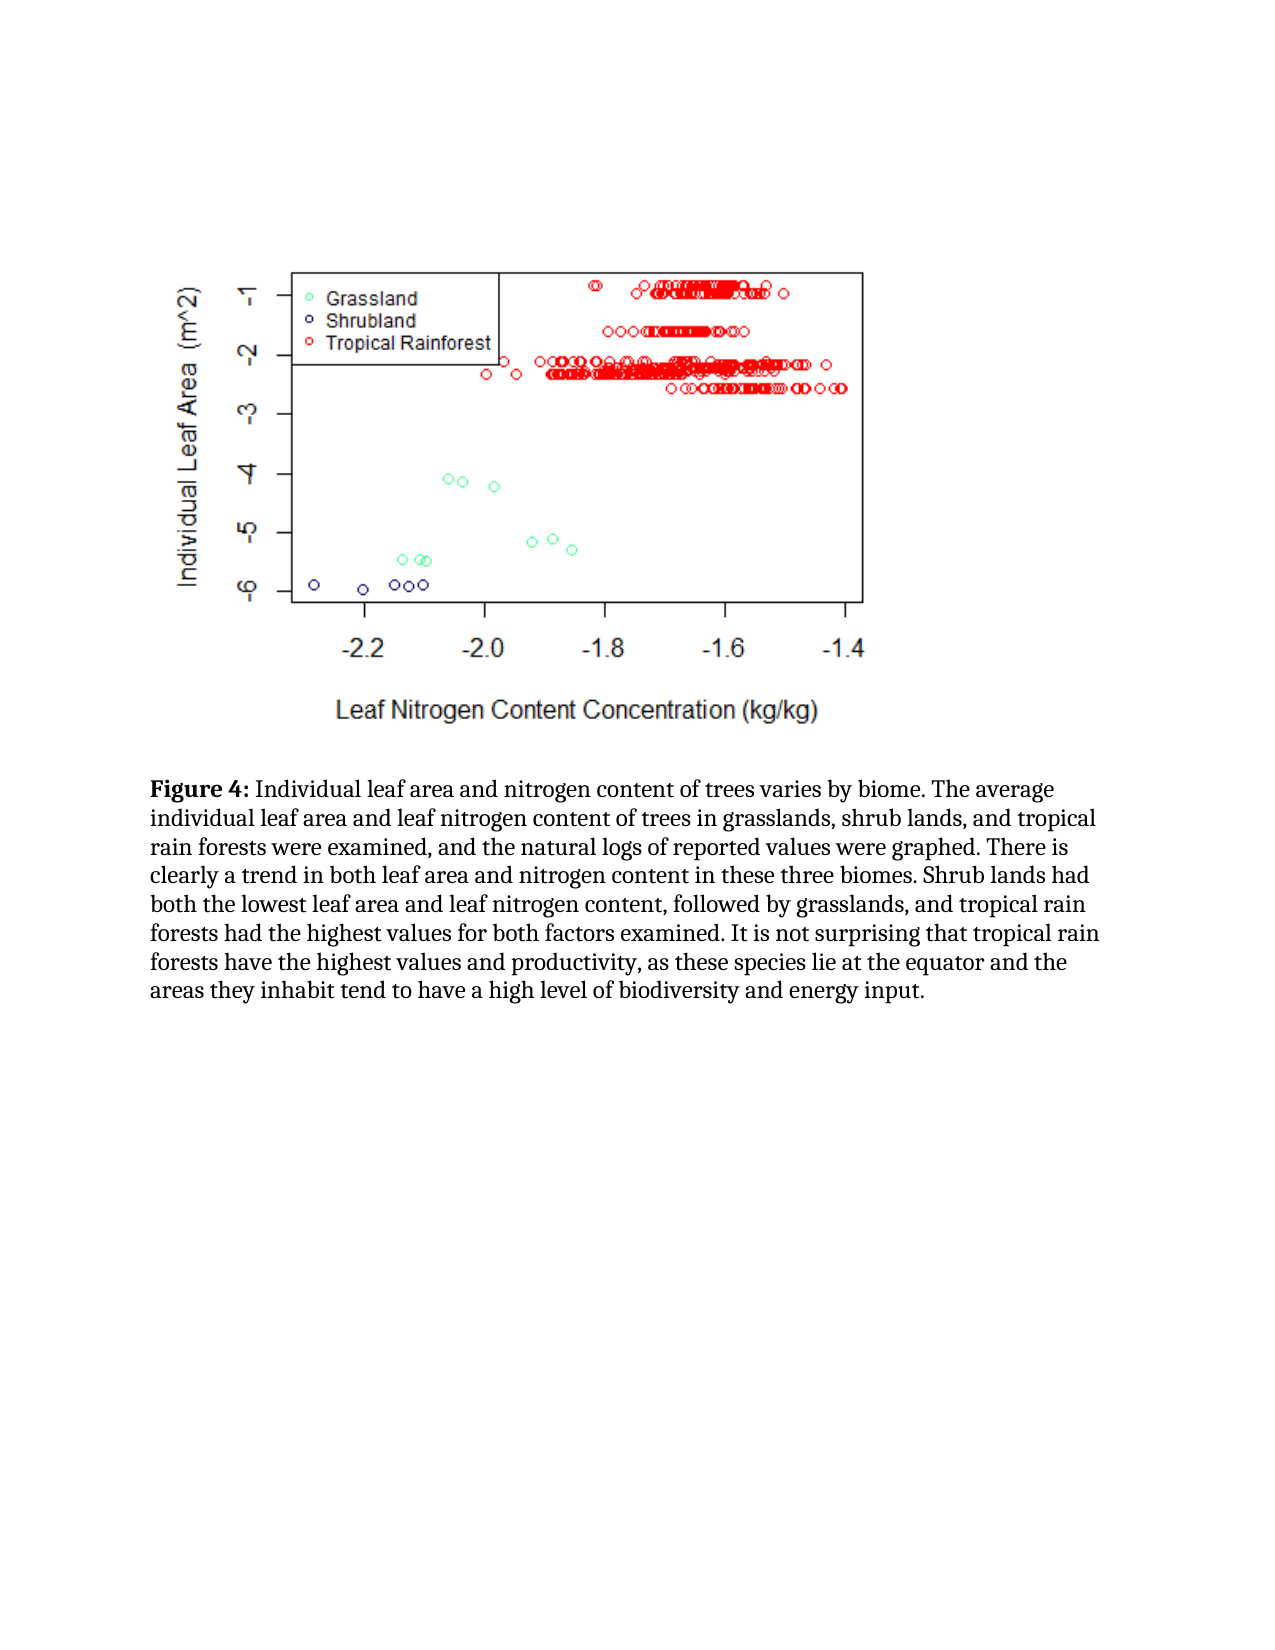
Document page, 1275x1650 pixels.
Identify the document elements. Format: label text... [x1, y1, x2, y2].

picture [168, 150, 927, 757]
text Figure 4: Individual leaf area and nitrogen content of trees varies by biome. The average individual leaf area and leaf nitrogen content of trees in grasslands, shrub lands, and tropical rain forests were examined, and the natural logs of reported values were graphed. There is clearly a trend in both leaf area and nitrogen content in these three biomes. Shrub lands had both the lowest leaf area and leaf nitrogen content, followed by grasslands, and tropical rain forests had the highest values for both factors examined. It is not surprising that tropical rain forests have the highest values and productivity, as these species lie at the equator and the areas they inhabit tend to have a high level of biodiversity and energy input. [150, 775, 1125, 1005]
